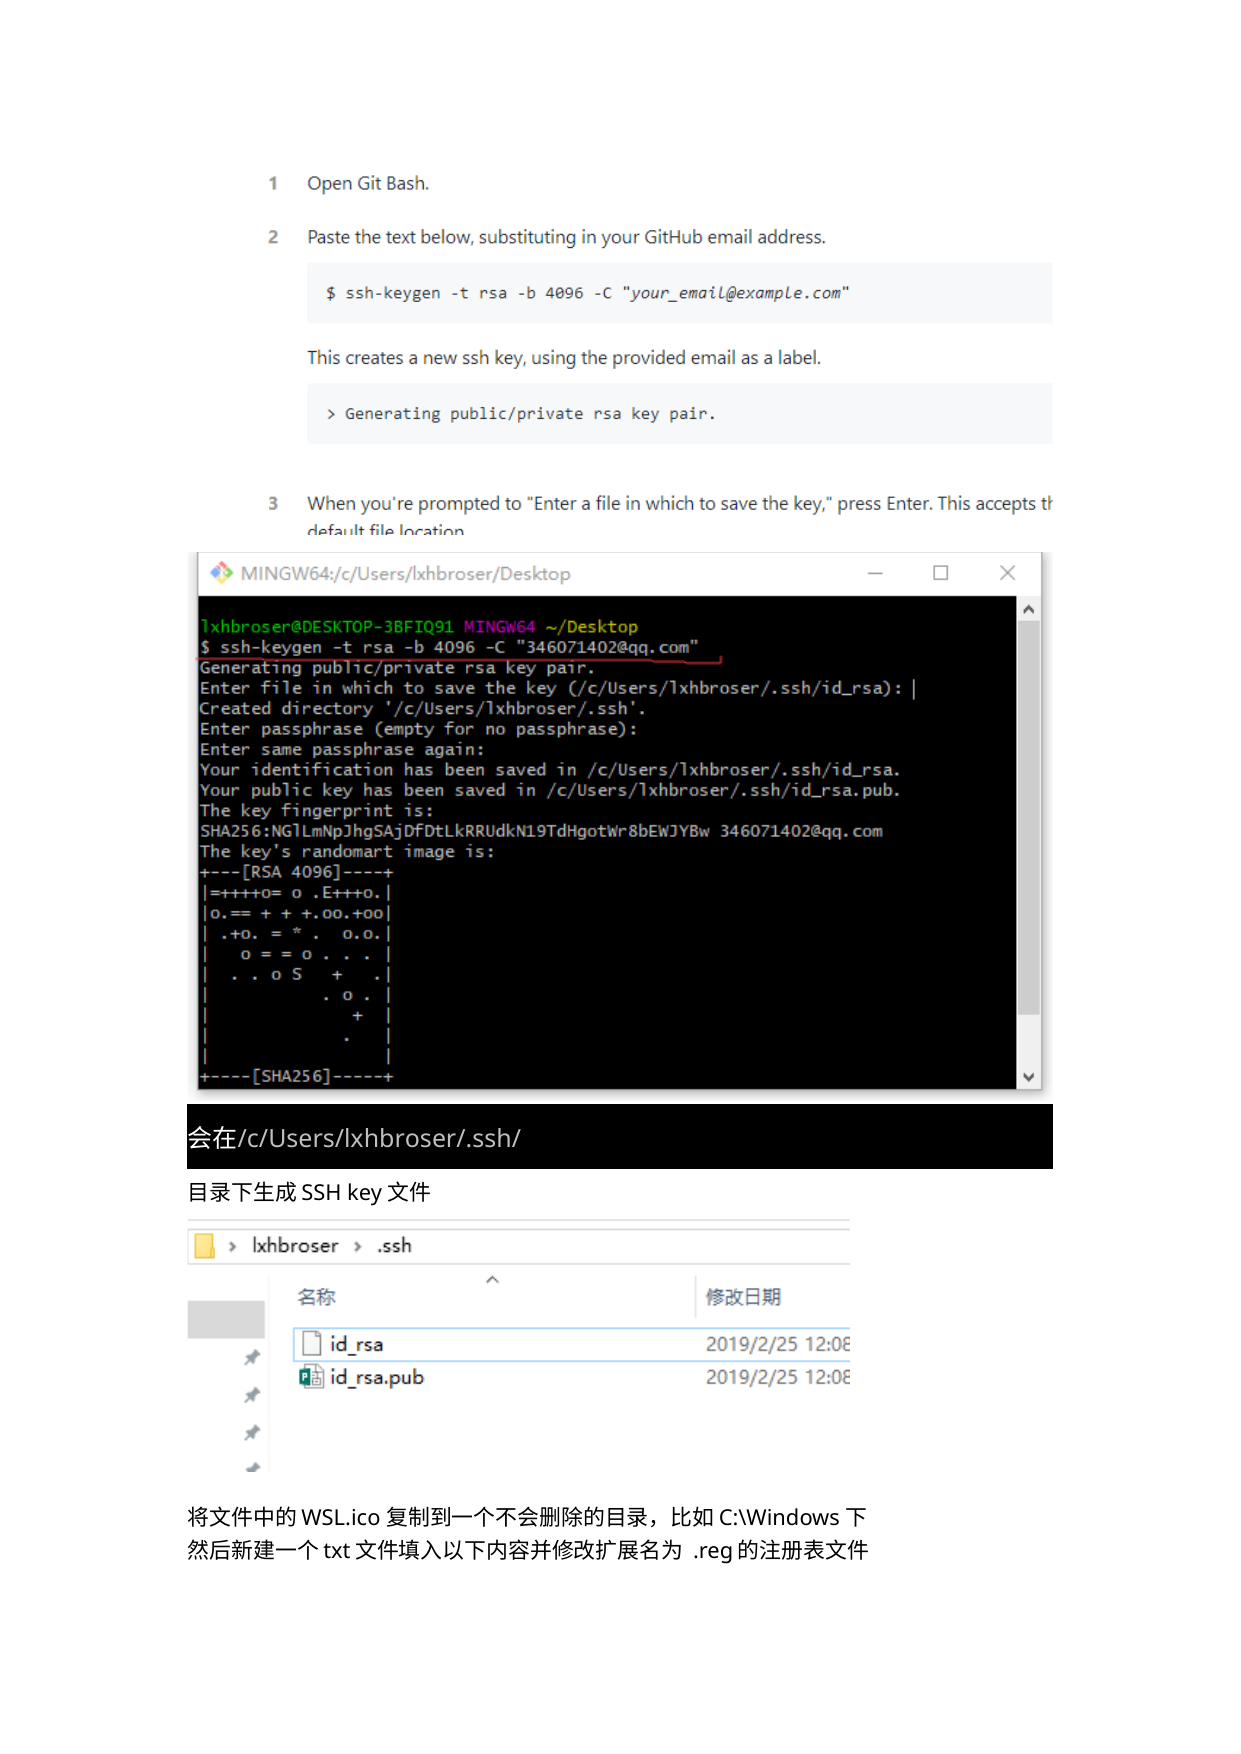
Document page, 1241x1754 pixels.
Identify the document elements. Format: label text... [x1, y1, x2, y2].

text 然后新建一个txt文件填入以下内容并修改扩展名为 .reg的注册表文件 [187, 1532, 1053, 1565]
picture [187, 162, 1053, 535]
text 会在/c/Users/lxhbroser/.ssh/ [187, 1104, 1053, 1169]
text 目录下生成SSH key 文件 [187, 1175, 1053, 1207]
picture [187, 1207, 850, 1472]
text 将文件中的WSL.ico 复制到一个不会删除的目录，比如C:\Windows 下 [187, 1500, 1053, 1532]
picture [187, 552, 1053, 1101]
